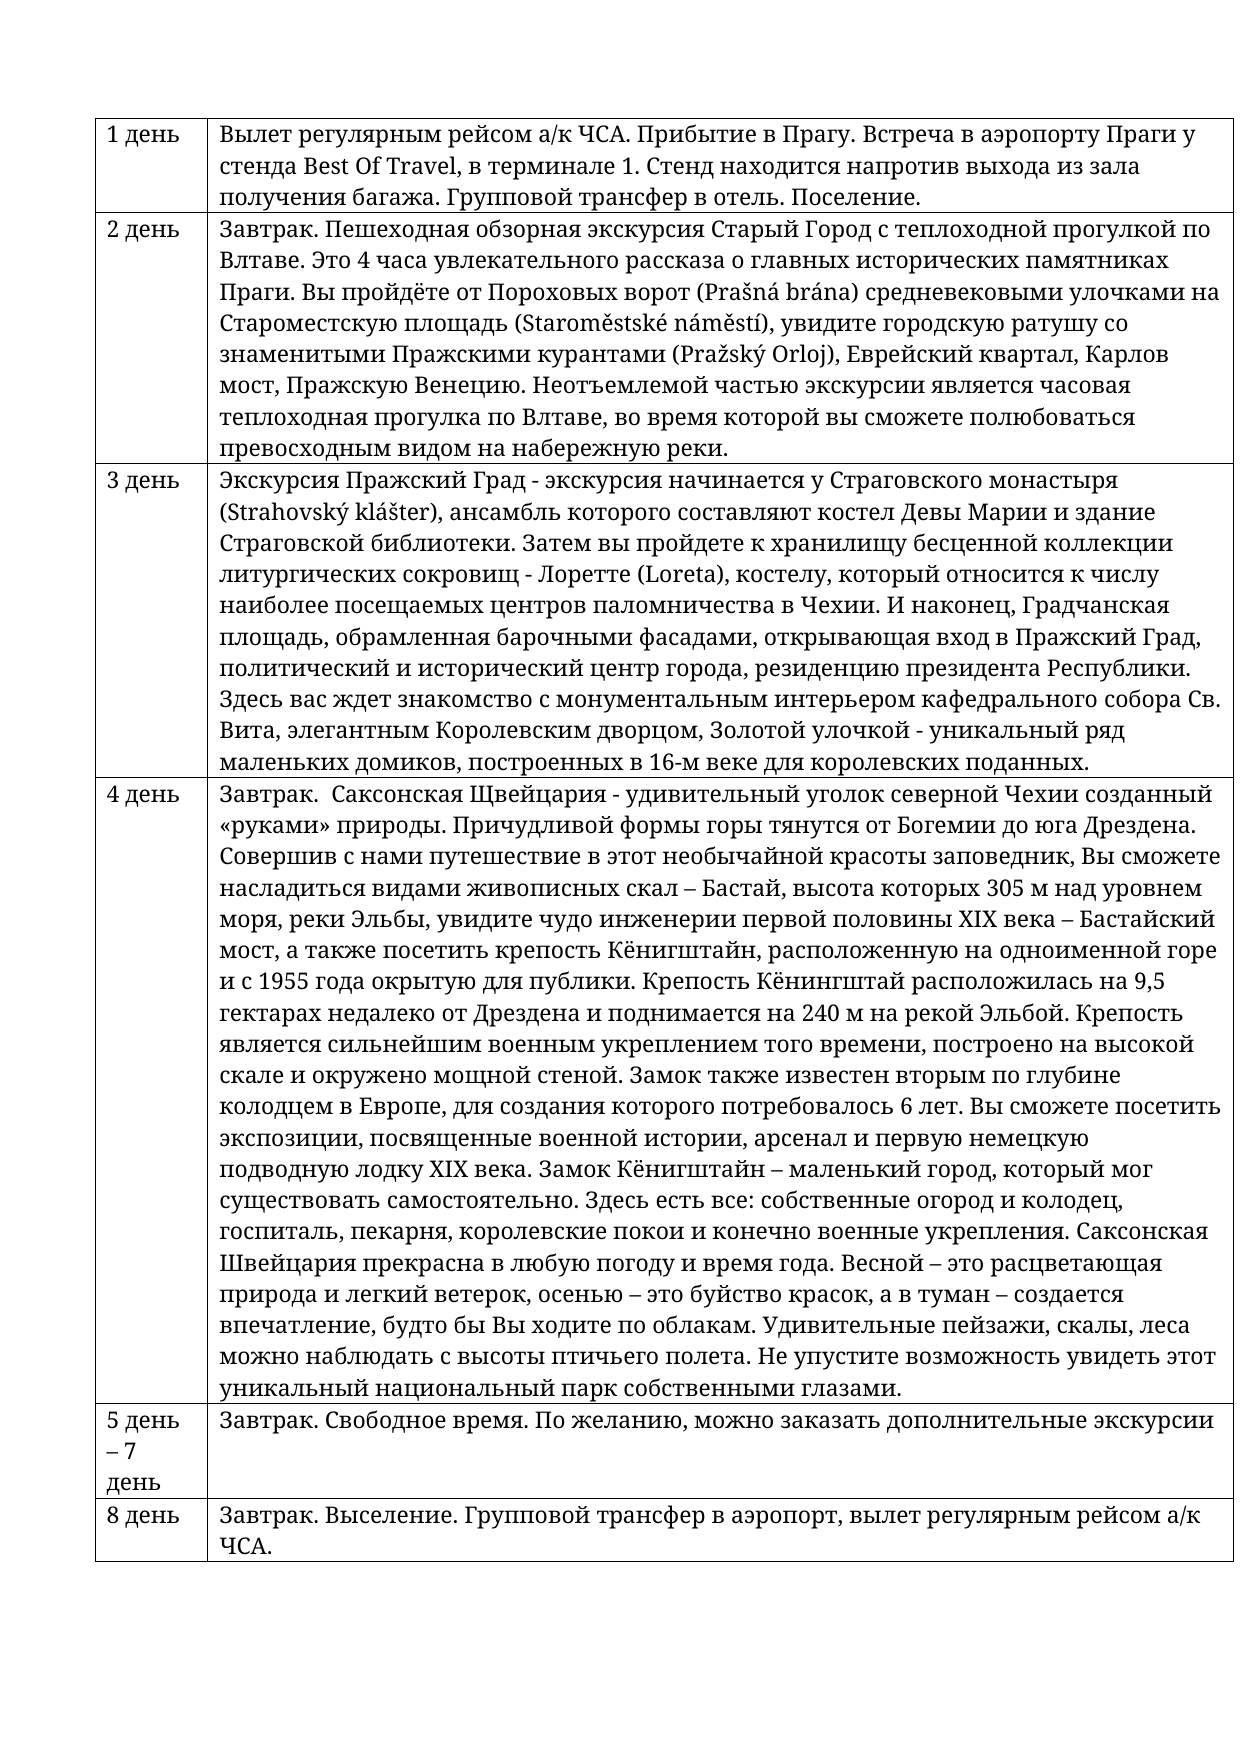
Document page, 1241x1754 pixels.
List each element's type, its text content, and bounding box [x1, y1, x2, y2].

table_cell 5 день – 7 день [96, 1404, 207, 1498]
table_cell 3 день [96, 464, 207, 777]
table_header Вылет регулярным рейсом а/к ЧСА. Прибытие в Прагу. Встреча в аэропорту Праги у стенда Best Of Travel, в терминале 1. Стенд находится напротив выхода из зала получения багажа. Групповой трансфер в отель. Поселение. [208, 119, 1233, 212]
table_cell Экскурсия Пражский Град - экскурсия начинается у Страговского монастыря (Strahovský klášter), ансамбль которого составляют костел Девы Марии и здание Страговской библиотеки. Затем вы пройдете к хранилищу бесценной коллекции литургических сокровищ - Лоретте (Loreta), костелу, который относится к числу наиболее посещаемых центров паломничества в Чехии. И наконец, Градчанская площадь, обрамленная барочными фасадами, открывающая вход в Пражский Град, политический и исторический центр города, резиденцию президента Республики. Здесь вас ждет знакомство с монументальным интерьером кафедрального собора Св. Вита, элегантным Королевским дворцом, Золотой улочкой - уникальный ряд маленьких домиков, построенных в 16-м веке для королевских поданных. [208, 464, 1233, 777]
table_cell Завтрак. Выселение. Групповой трансфер в аэропорт, вылет регулярным рейсом а/к ЧСА. [208, 1499, 1233, 1561]
table_cell 2 день [96, 213, 207, 463]
table_cell Завтрак. Свободное время. По желанию, можно заказать дополнительные экскурсии [208, 1404, 1233, 1498]
table_cell 4 день [96, 778, 207, 1403]
table_header 1 день [96, 119, 207, 212]
table_cell 8 день [96, 1499, 207, 1561]
table_cell Завтрак. Cаксонская Щвейцария - удивительный уголок северной Чехии созданный «руками» природы. Причудливой формы горы тянутся от Богемии до юга Дрездена. Совершив с нами путешествие в этот необычайной красоты заповедник, Вы сможете насладиться видами живописных скал – Бастай, высота которых 305 м над уровнем моря, реки Эльбы, увидите чудо инженерии первой половины XIX века – Бастайский мост, а также посетить крепость Кёнигштайн, расположенную на одноименной горе и с 1955 года окрытую для публики. Крепость Кёнингштай расположилась на 9,5 гектарах недалеко от Дрездена и поднимается на 240 м на рекой Эльбой. Крепость является сильнейшим военным укреплением того времени, построено на высокой скале и окружено мощной стеной. Замок также известен вторым по глубине колодцем в Европе, для создания которого потребовалось 6 лет. Вы сможете посетить экспозиции, посвященные военной истории, арсенал и первую немецкую подводную лодку XIX века. Замок Кёнигштайн – маленький город, который мог существовать самостоятельно. Здесь есть все: собственные огород и колодец, госпиталь, пекарня, королевские покои и конечно военные укрепления. Саксонская Швейцария прекрасна в любую погоду и время года. Весной – это расцветающая природа и легкий ветерок, осенью – это буйство красок, а в туман – создается впечатление, будто бы Вы ходите по облакам. Удивительные пейзажи, скалы, леса можно наблюдать с высоты птичьего полета. Не упустите возможность увидеть этот уникальный национальный парк собственными глазами. [208, 778, 1233, 1403]
table_cell Завтрак. Пешеходная обзорная экскурсия Старый Город с теплоходной прогулкой по Влтаве. Это 4 часа увлекательного рассказа о главных исторических памятниках Праги. Вы пройдёте от Пороховых ворот (Prašná brána) средневековыми улочками на Староместскую площадь (Staroměstské náměstí), увидите городскую ратушу со знаменитыми Пражскими курантами (Pražský Orloj), Еврейский квартал, Карлов мост, Пражскую Венецию. Неотъемлемой частью экскурсии является часовая теплоходная прогулка по Влтаве, во время которой вы сможете полюбоваться превосходным видом на набережную реки. [208, 213, 1233, 463]
